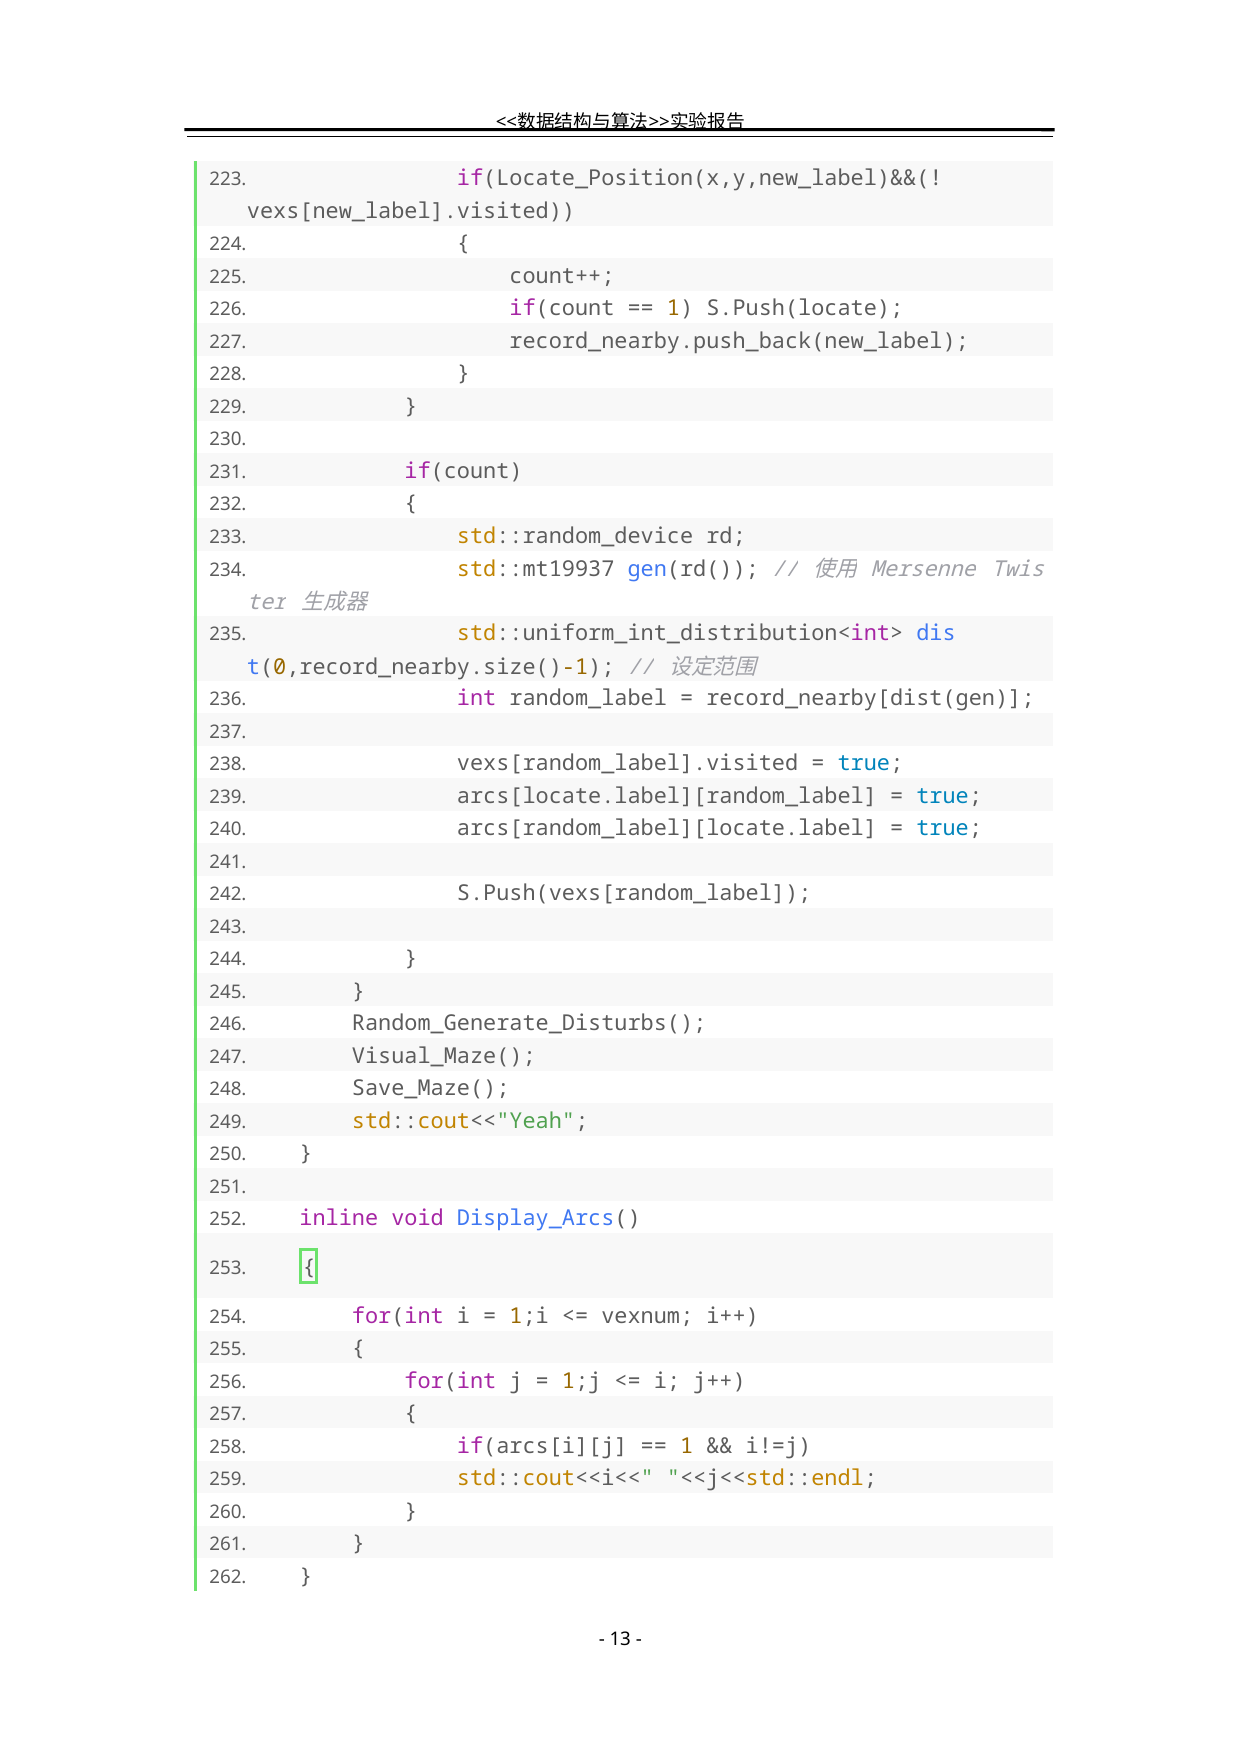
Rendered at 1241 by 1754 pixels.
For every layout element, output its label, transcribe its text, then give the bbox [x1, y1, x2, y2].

list } [197, 1136, 1053, 1168]
list { [197, 1331, 1053, 1363]
list } [197, 1558, 1053, 1591]
list { [197, 1233, 1053, 1298]
list int random_label = record_nearby[dist(gen)]; [197, 681, 1053, 713]
list vexs[random_label].visited = true; [197, 746, 1053, 778]
list Save_Maze(); [197, 1071, 1053, 1103]
list count++; [197, 258, 1053, 291]
list if(Locate_Position(x,y,new_label)&&(!vexs[new_label].visited)) [197, 161, 1053, 226]
list } [197, 1526, 1053, 1558]
list { [197, 486, 1053, 518]
list } [197, 941, 1053, 973]
list } [197, 388, 1053, 421]
list Random_Generate_Disturbs(); [197, 1006, 1053, 1038]
list std::random_device rd; [197, 518, 1053, 551]
list for(int j = 1;j <= i; j++) [197, 1363, 1053, 1396]
list arcs[random_label][locate.label] = true; [197, 811, 1053, 843]
list if(count == 1) S.Push(locate); [197, 291, 1053, 323]
list std::uniform_int_distribution<int> dist(0,record_nearby.size()-1); // 设定范围 [197, 616, 1053, 681]
list if(count) [197, 453, 1053, 486]
list { [197, 1396, 1053, 1428]
list if(arcs[i][j] == 1 && i!=j) [197, 1428, 1053, 1461]
list S.Push(vexs[random_label]); [197, 876, 1053, 908]
list std::cout<<"Yeah"; [197, 1103, 1053, 1136]
list std::mt19937 gen(rd()); // 使用 Mersenne Twister 生成器 [197, 551, 1053, 616]
list std::cout<<i<<" "<<j<<std::endl; [197, 1461, 1053, 1493]
list Visual_Maze(); [197, 1038, 1053, 1071]
list for(int i = 1;i <= vexnum; i++) [197, 1298, 1053, 1331]
list } [197, 1493, 1053, 1526]
list arcs[locate.label][random_label] = true; [197, 778, 1053, 811]
list { [197, 226, 1053, 258]
list record_nearby.push_back(new_label); [197, 323, 1053, 356]
list } [197, 356, 1053, 388]
list } [197, 973, 1053, 1006]
list inline void Display_Arcs() [197, 1201, 1053, 1233]
